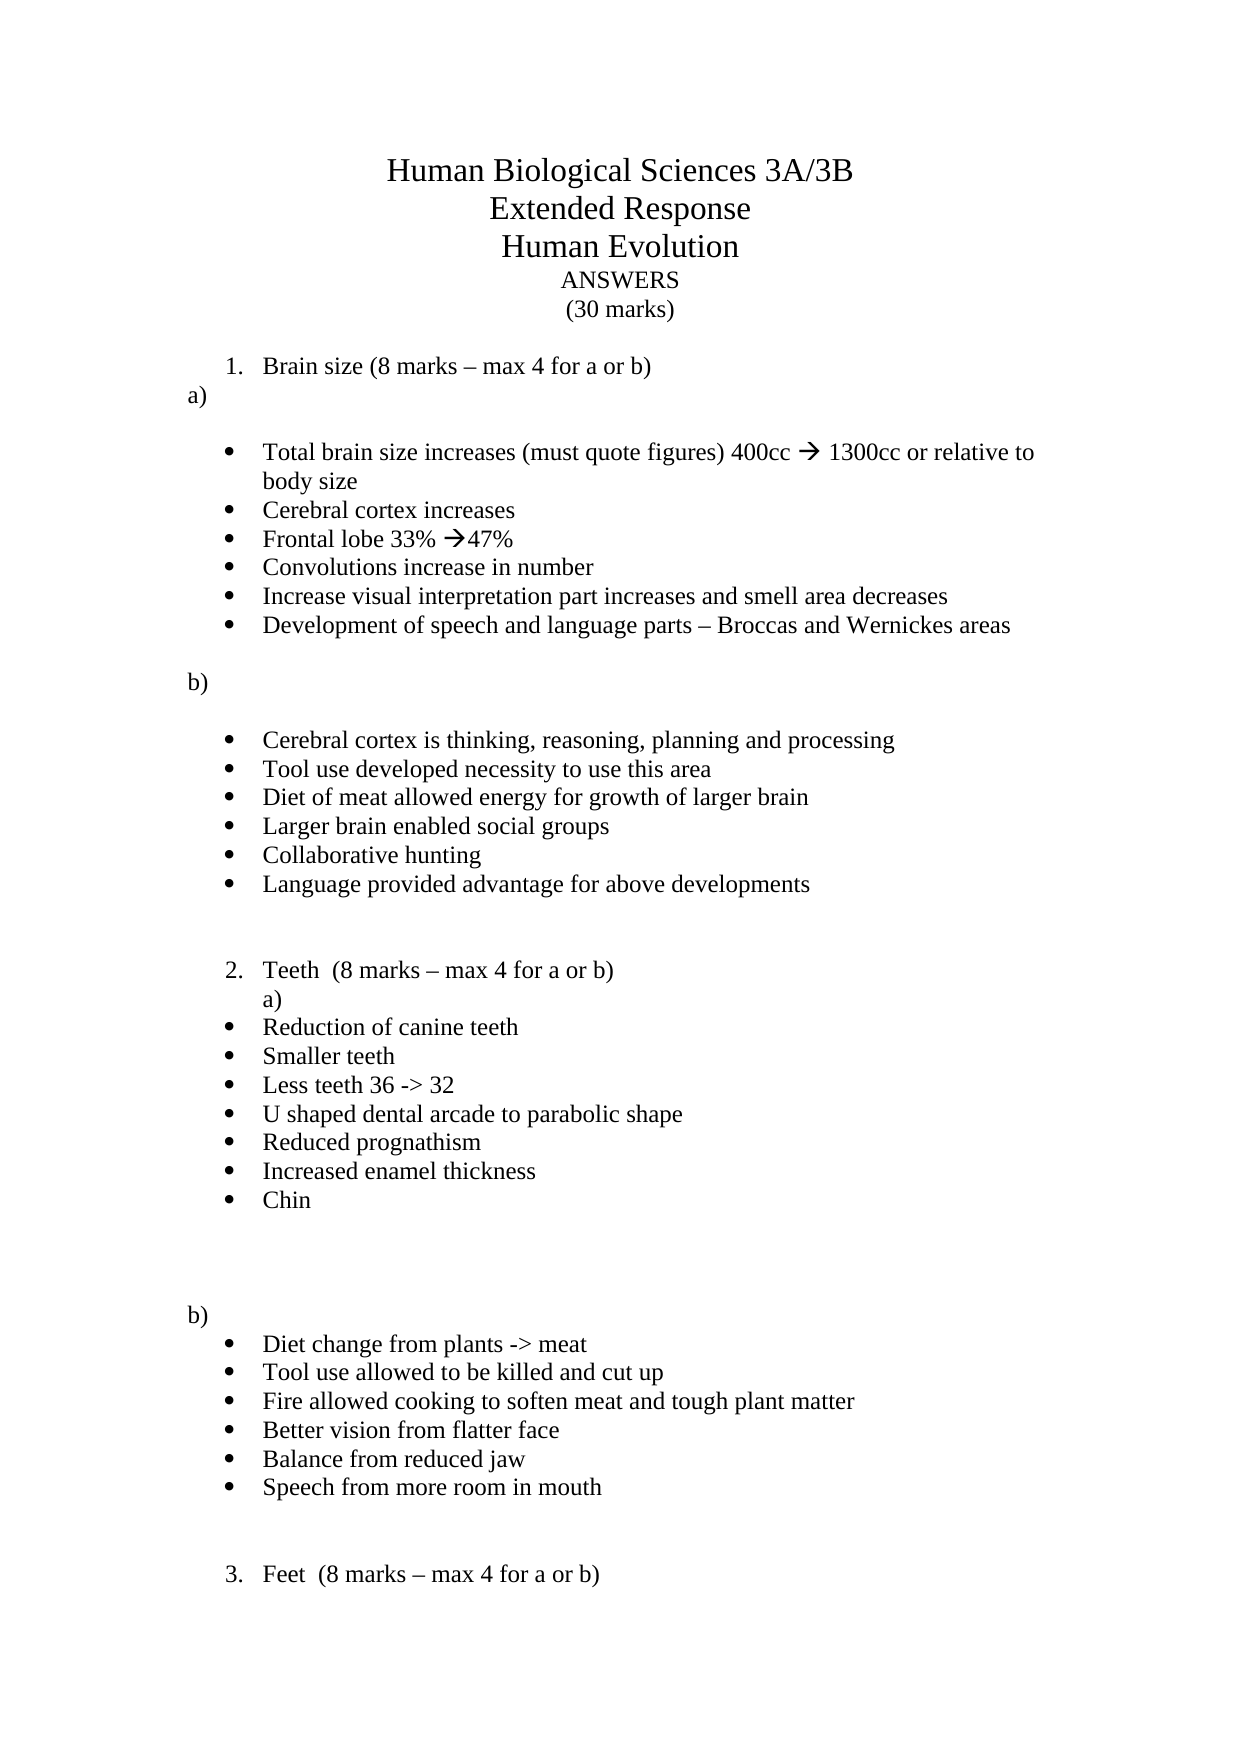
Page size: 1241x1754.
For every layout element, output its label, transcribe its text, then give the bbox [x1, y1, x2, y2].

text Human Biological Sciences 3A/3B [187, 150, 1053, 188]
text b) [187, 667, 1053, 696]
list Diet of meat allowed energy for growth of larger brain [225, 782, 1053, 811]
list Speech from more room in mouth [225, 1472, 1053, 1501]
list Cerebral cortex increases [225, 495, 1053, 524]
text Human Evolution [187, 227, 1053, 265]
list Development of speech and language parts – Broccas and Wernickes areas [225, 610, 1053, 639]
list Total brain size increases (must quote figures) 400cc 1300cc or relative to body size [225, 437, 1053, 495]
list Increased enamel thickness [225, 1156, 1053, 1185]
list Increase visual interpretation part increases and smell area decreases [225, 581, 1053, 610]
list Feet (8 marks – max 4 for a or b) [225, 1559, 1053, 1587]
text a) [187, 380, 1053, 409]
list Tool use allowed to be killed and cut up [225, 1357, 1053, 1386]
text Extended Response [187, 188, 1053, 227]
list Larger brain enabled social groups [225, 811, 1053, 840]
list Teeth (8 marks – max 4 for a or b) [225, 955, 1053, 984]
list Balance from reduced jaw [225, 1444, 1053, 1472]
list Better vision from flatter face [225, 1415, 1053, 1444]
list Smaller teeth [225, 1041, 1053, 1070]
list Less teeth 36 -> 32 [225, 1070, 1053, 1099]
list Tool use developed necessity to use this area [225, 754, 1053, 782]
list a) [262, 984, 1053, 1012]
text b) [187, 1300, 1053, 1329]
list Fire allowed cooking to soften meat and tough plant matter [225, 1386, 1053, 1415]
text ANSWERS [187, 265, 1053, 294]
list Convolutions increase in number [225, 552, 1053, 581]
list Brain size (8 marks – max 4 for a or b) [225, 351, 1053, 380]
text (30 marks) [187, 294, 1053, 322]
list Language provided advantage for above developments [225, 869, 1053, 897]
list Reduction of canine teeth [225, 1012, 1053, 1041]
list Diet change from plants -> meat [225, 1329, 1053, 1357]
list Frontal lobe 33% 47% [225, 524, 1053, 552]
list Chin [225, 1185, 1053, 1214]
list Cerebral cortex is thinking, reasoning, planning and processing [225, 725, 1053, 754]
list Reduced prognathism [225, 1127, 1053, 1156]
list U shaped dental arcade to parabolic shape [225, 1099, 1053, 1127]
list Collaborative hunting [225, 840, 1053, 869]
